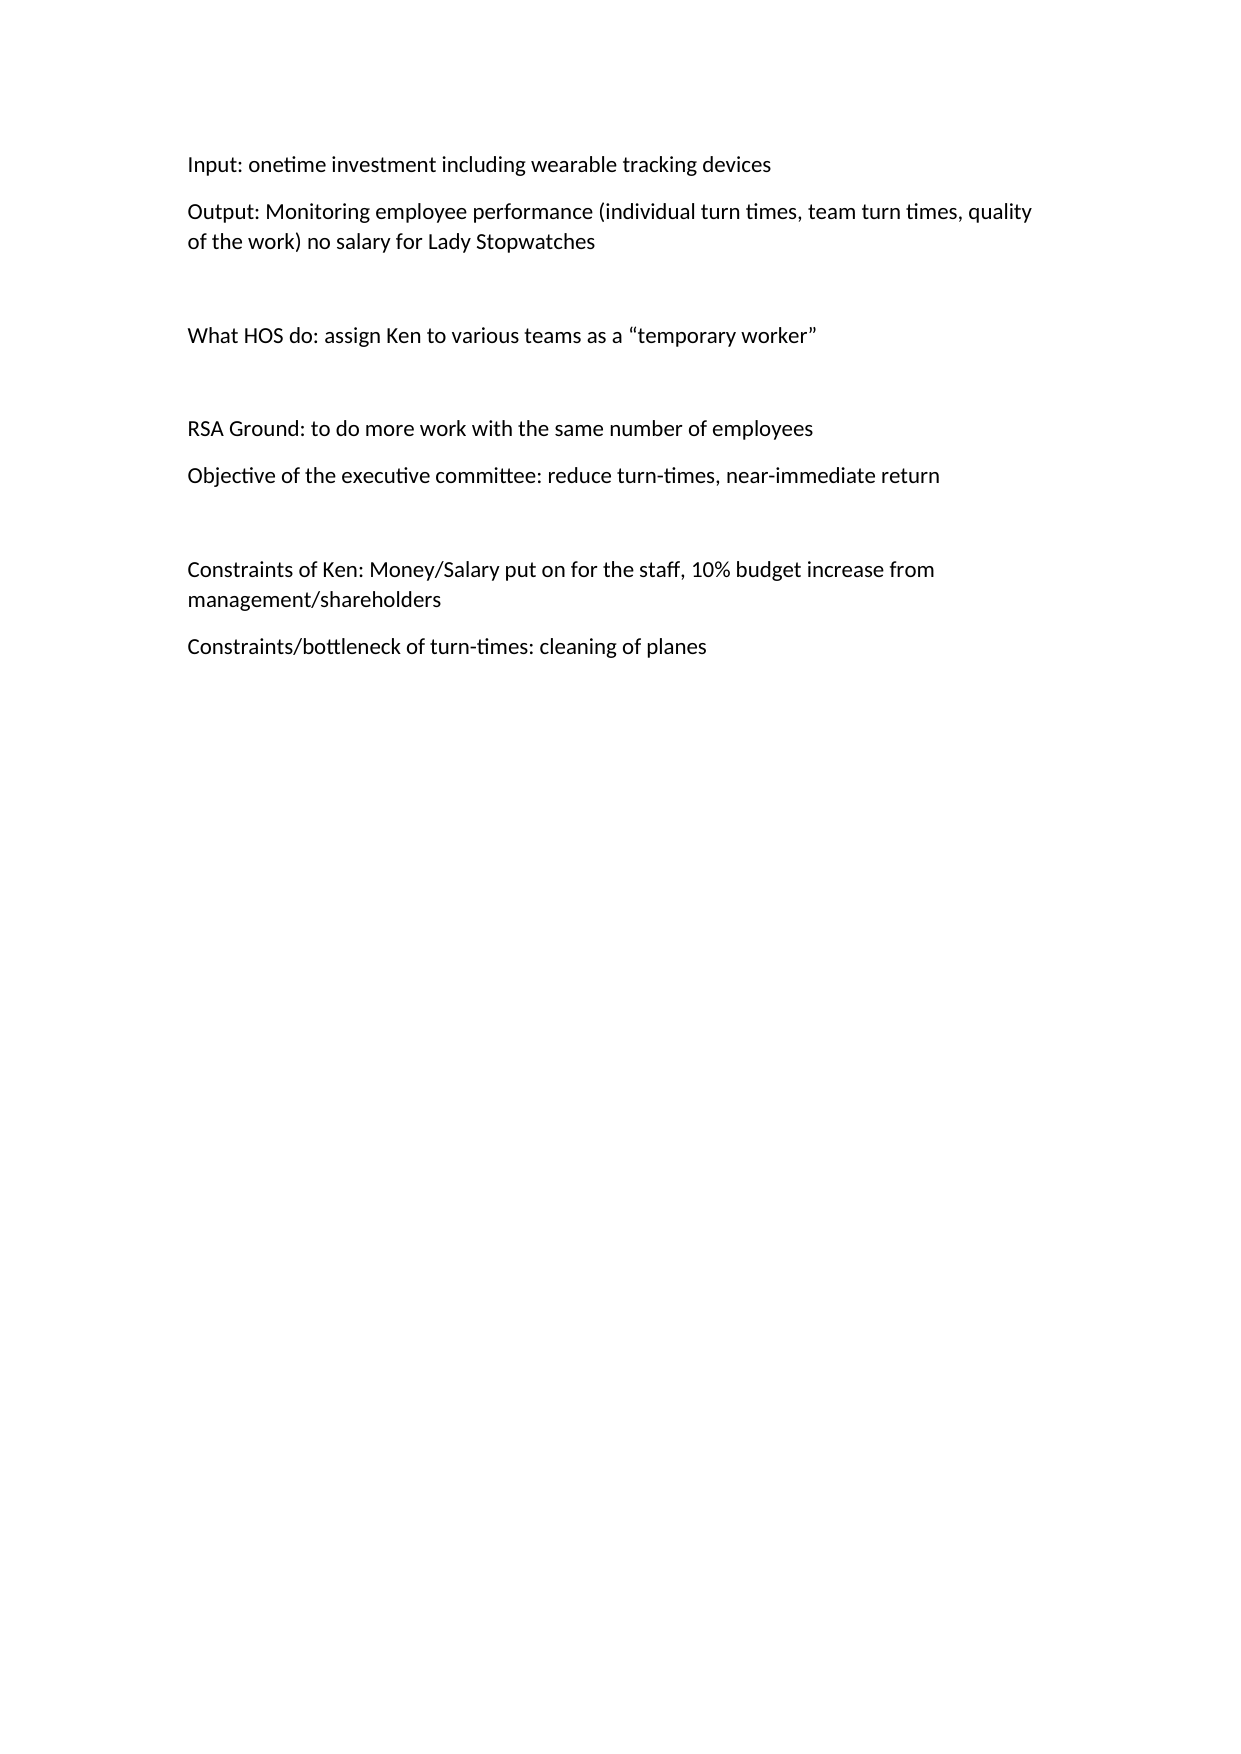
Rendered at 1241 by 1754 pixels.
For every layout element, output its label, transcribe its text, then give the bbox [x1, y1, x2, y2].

text Constraints/bottleneck of turn-times: cleaning of planes [187, 632, 1053, 660]
text What HOS do: assign Ken to various teams as a “temporary worker” [187, 321, 1053, 349]
text Constraints of Ken: Money/Salary put on for the staff, 10% budget increase from management/shareholders [187, 555, 1053, 613]
text RSA Ground: to do more work with the same number of employees [187, 414, 1053, 443]
text Output: Monitoring employee performance (individual turn times, team turn times, quality of the work) no salary for Lady Stopwatches [187, 197, 1053, 255]
text Objective of the executive committee: reduce turn-times, near-immediate return [187, 461, 1053, 489]
text Input: onetime investment including wearable tracking devices [187, 150, 1053, 178]
